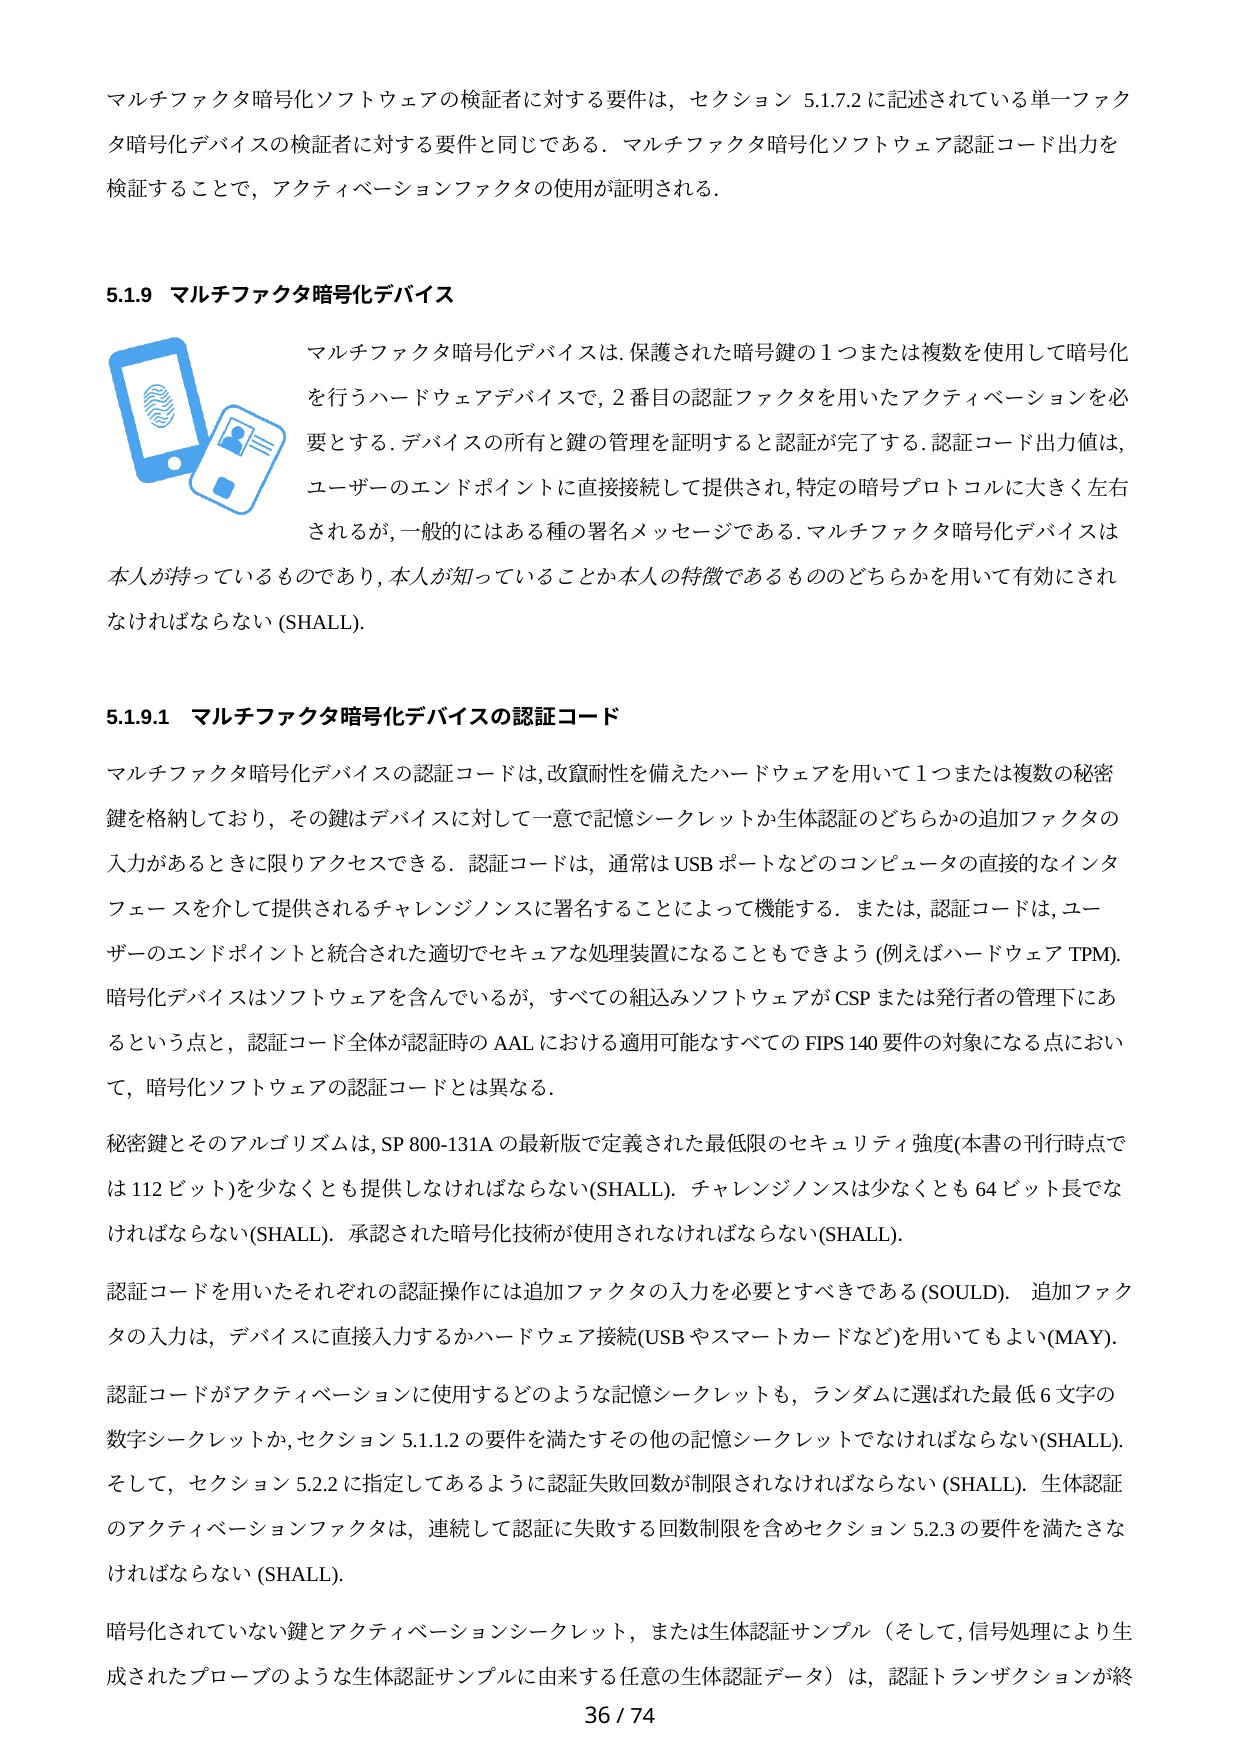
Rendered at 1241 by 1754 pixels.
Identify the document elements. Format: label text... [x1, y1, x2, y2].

text 認証コードを用いたそれぞれの認証操作には追加ファクタの入力を必要とすべきである(SOULD)． 追加ファクタの入力は，デバイスに直接入力するかハードウェア接続(USBやスマートカードなど)を用いてもよい(MAY)． [106, 1276, 1134, 1350]
picture [106, 335, 288, 517]
text 秘密鍵とそのアルゴリズムは, SP 800-131Aの最新版で定義された最低限のセキュリティ強度(本書の刊行時点では112ビット)を少なくとも提供しなければならない(SHALL)．チャレンジノンスは少なくとも64ビット長でなければならない(SHALL)．承認された暗号化技術が使用されなければならない(SHALL)． [106, 1127, 1134, 1247]
text 認証コードがアクティベーションに使用するどのような記憶シークレットも，ランダムに選ばれた最 低6文字の数字シークレットか, セクション 5.1.1.2 の要件を満たすその他の記憶シークレットでなければならない(SHALL). そして，セクション 5.2.2に指定してあるように認証失敗回数が制限されなければならない (SHALL)．生体認証のアクティベーションファクタは，連続して認証に失敗する回数制限を含めセクション 5.2.3の要件を満たさなければならない (SHALL). [106, 1378, 1134, 1587]
text マルチファクタ暗号化ソフトウェアの検証者に対する要件は，セクション 5.1.7.2 に記述されている単一ファクタ暗号化デバイスの検証者に対する要件と同じである．マルチファクタ暗号化ソフトウェア認証コード出力を検証することで，アクティベーションファクタの使用が証明される． [106, 83, 1134, 203]
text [106, 1615, 1134, 1690]
text マルチファクタ暗号化デバイスの認証コードは, 改竄耐性を備えたハードウェアを用いて１つまたは複数の秘密鍵を格納しており，その鍵はデバイスに対して一意で記憶シークレットか生体認証のどちらかの追加ファクタの入力があるときに限りアクセスできる．認証コードは，通常はUSBポートなどのコンピュータの直接的なインタフェー スを介して提供されるチャレンジノンスに署名することによって機能する．または, 認証コードは, ユーザーのエンドポイントと統合された適切でセキュアな処理装置になることもできよう (例えばハードウェア TPM). 暗号化デバイスはソフトウェアを含んでいるが，すべての組込みソフトウェアがCSPまたは発行者の管理下にあるという点と，認証コード全体が認証時のAALにおける適用可能なすべてのFIPS 140要件の対象になる点において，暗号化ソフトウェアの認証コードとは異なる． [106, 758, 1134, 1101]
subtitle マルチファクタ暗号化デバイスの認証コード [106, 700, 1134, 730]
subtitle マルチファクタ暗号化デバイス [106, 279, 1134, 309]
subtitle マルチファクタ暗号化デバイスは. 保護された暗号鍵の１つまたは複数を使用して暗号化を行うハードウェアデバイスで, ２番目の認証ファクタを用いたアクティベーションを必要とする. デバイスの所有と鍵の管理を証明すると認証が完了する. 認証コード出力値は, ユーザーのエンドポイントに直接接続して提供され, 特定の暗号プロトコルに大きく左右されるが, 一般的にはある種の署名メッセージである. マルチファクタ暗号化デバイスは本人が持っているものであり, 本人が知っていることか本人の特徴であるもののどちらかを用いて有効にされなければならない (SHALL). [106, 337, 1134, 635]
